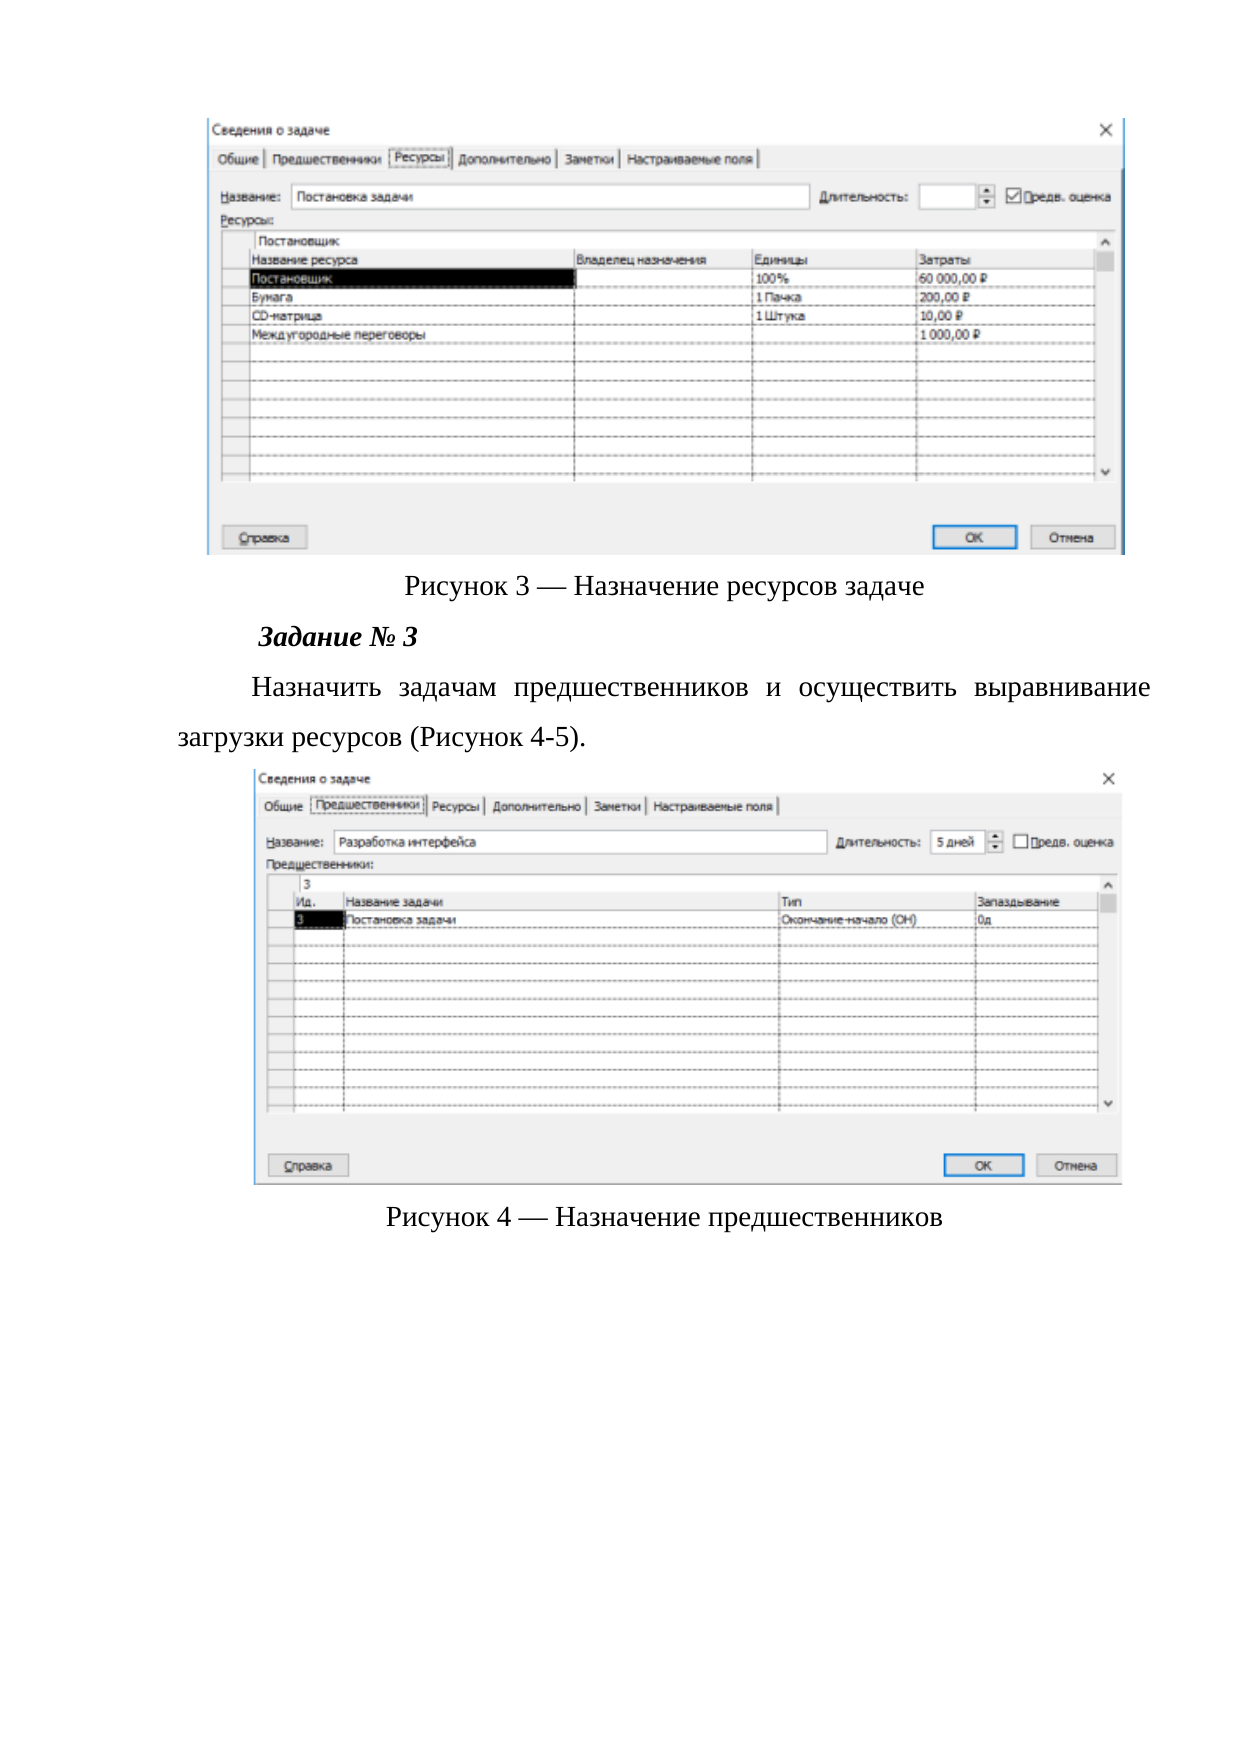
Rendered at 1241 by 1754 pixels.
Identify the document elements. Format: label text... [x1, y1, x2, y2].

text Рисунок 4 — Назначение предшественников [177, 1199, 1152, 1233]
picture [204, 118, 1125, 555]
text Назначить задачам предшественников и осуществить выравнивание загрузки ресурсов (Рисунок 4-5). [177, 669, 1152, 753]
text Рисунок 3 — Назначение ресурсов задаче [177, 568, 1152, 602]
picture [251, 769, 1127, 1185]
text Задание № 3 [177, 619, 1152, 652]
